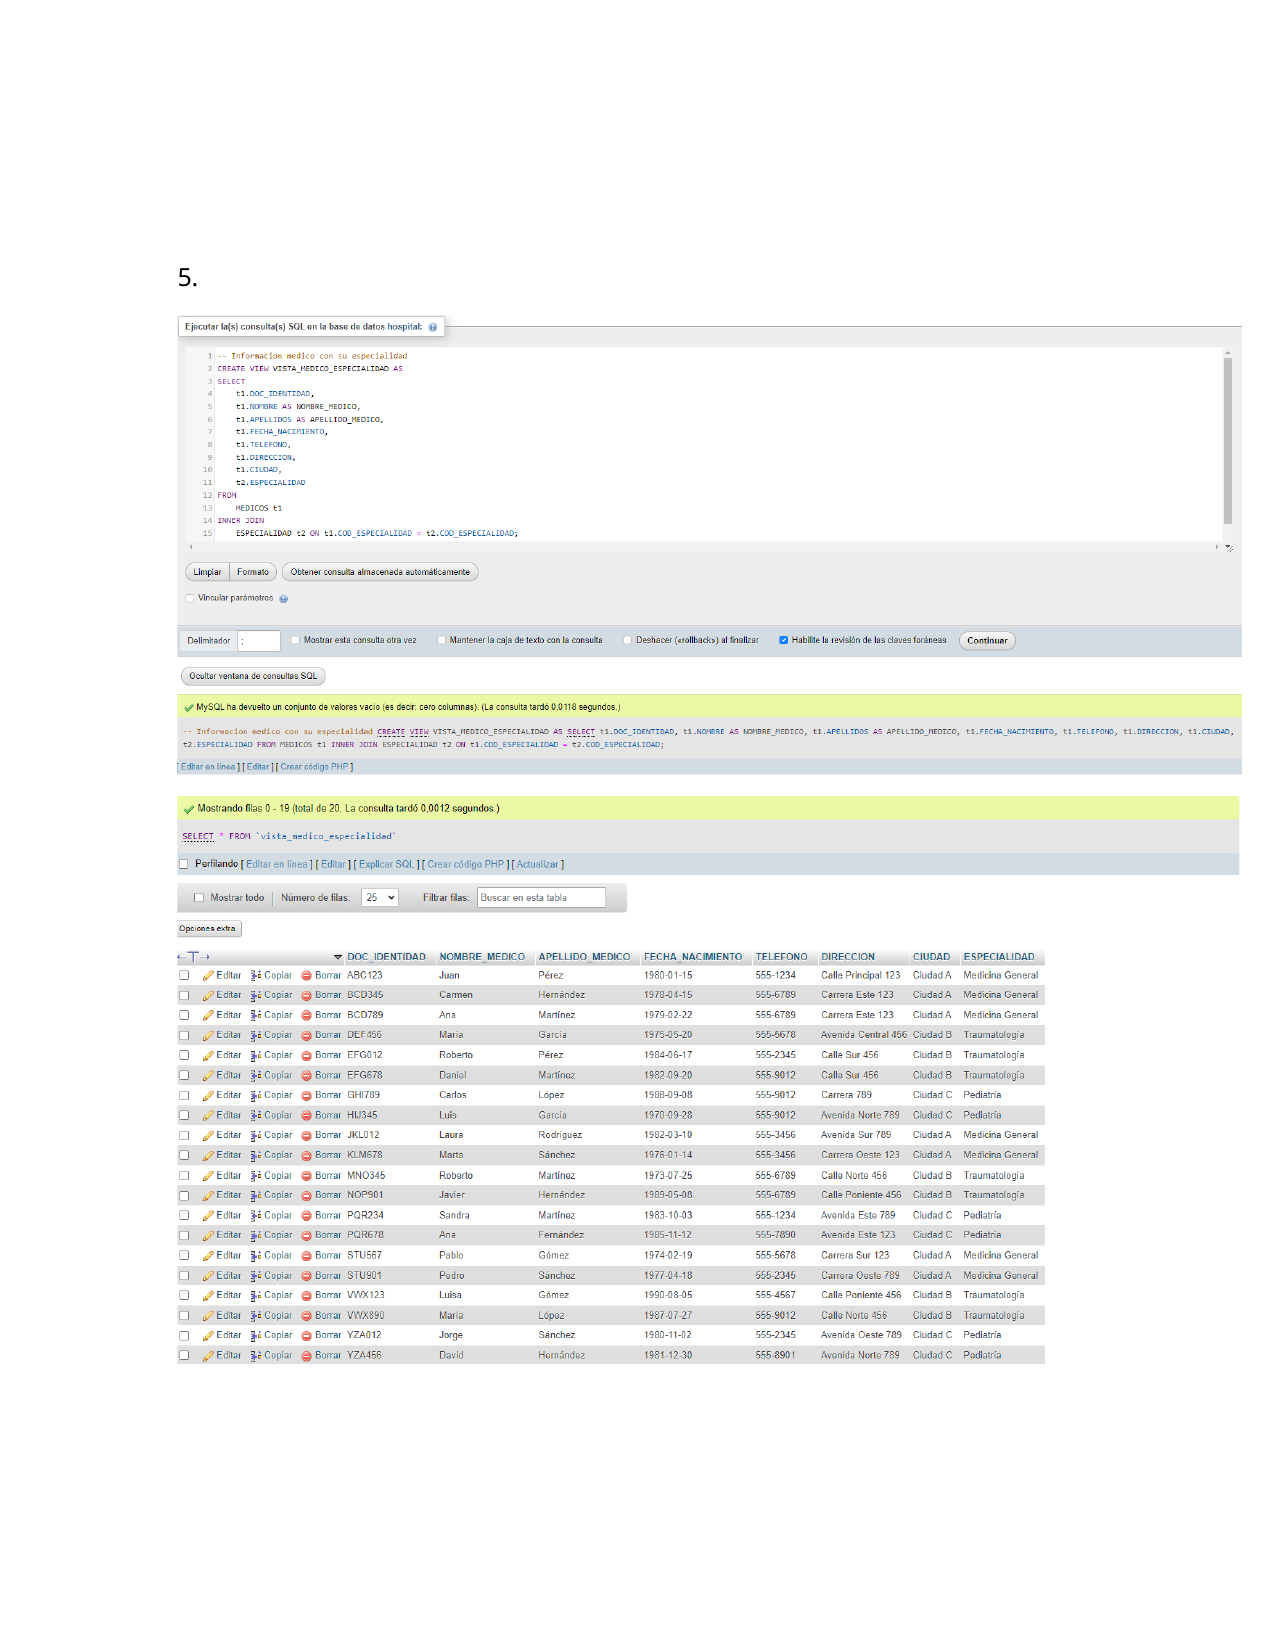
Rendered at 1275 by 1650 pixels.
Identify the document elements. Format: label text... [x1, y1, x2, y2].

picture [177, 315, 1242, 775]
picture [177, 796, 1240, 1364]
text 5. [177, 259, 1098, 293]
